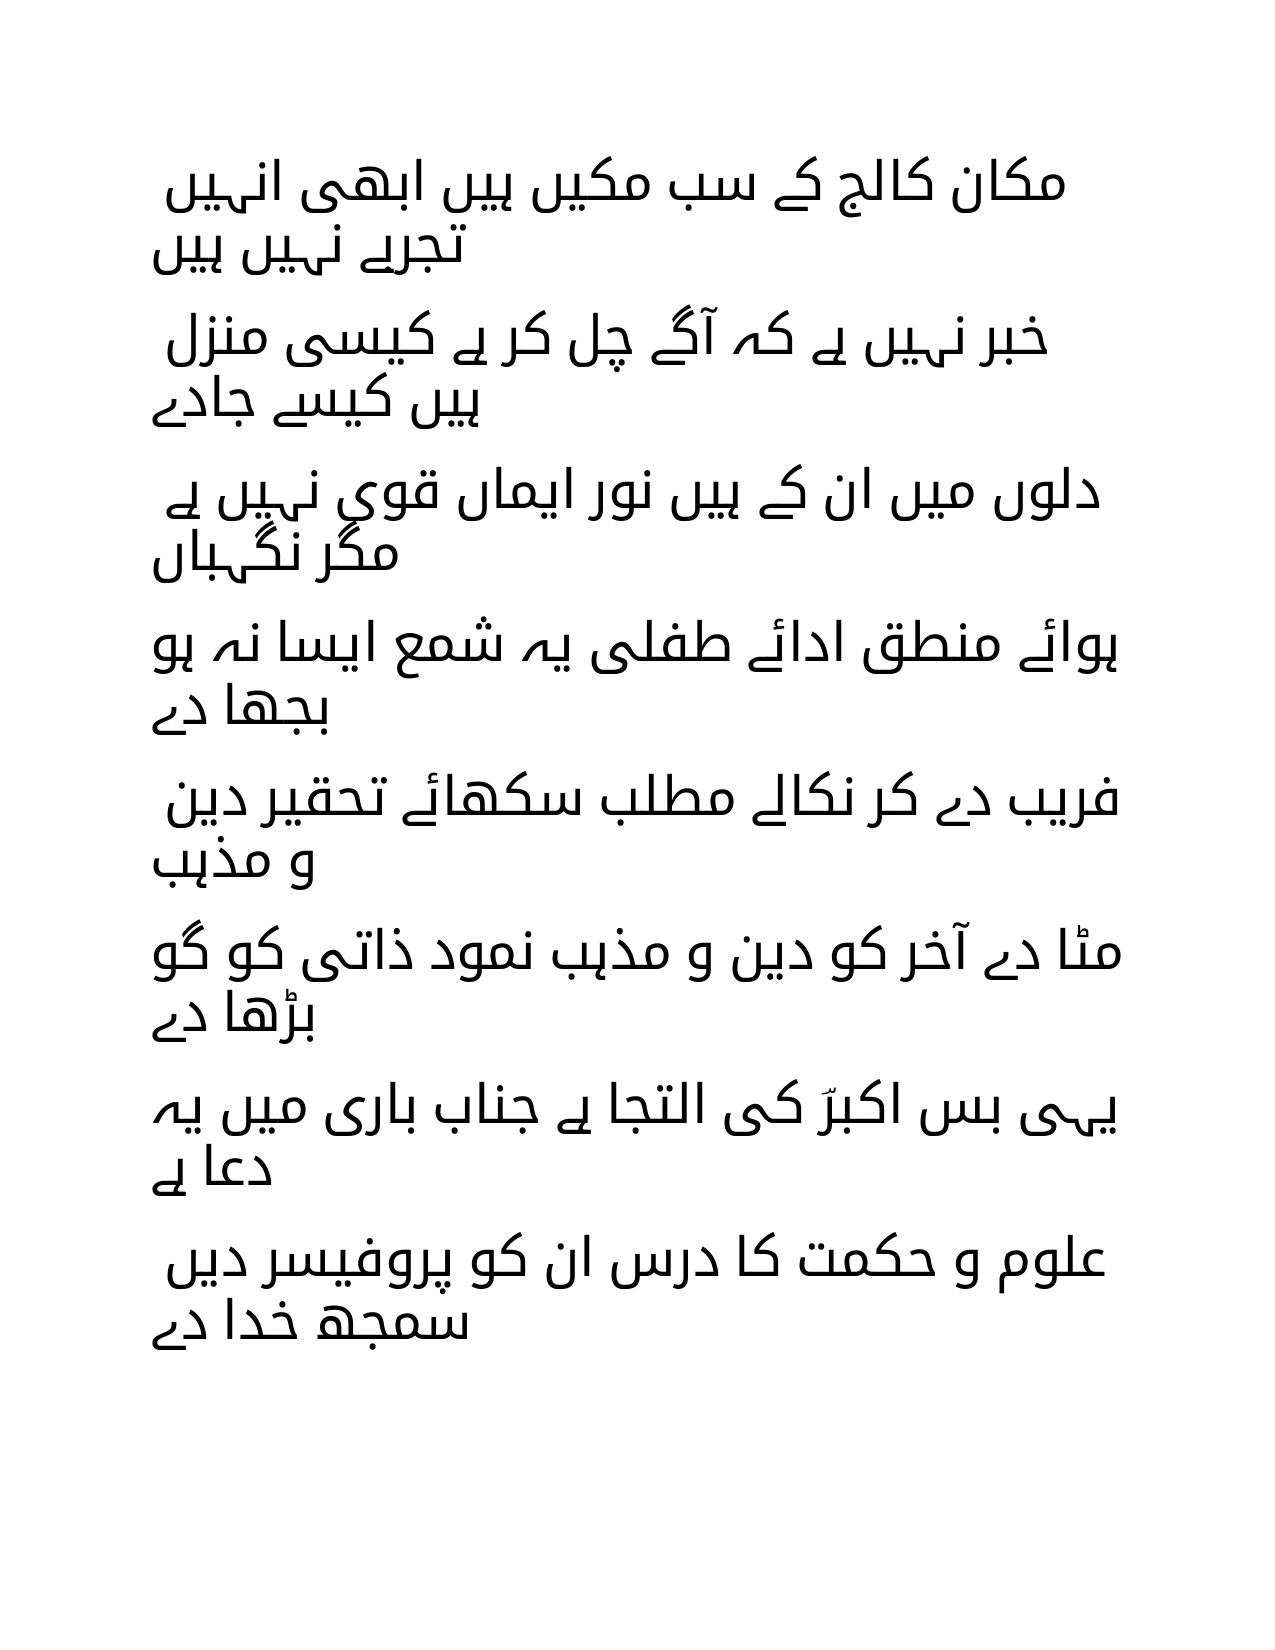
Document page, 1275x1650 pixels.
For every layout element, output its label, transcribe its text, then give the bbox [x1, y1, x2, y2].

text مٹا دے آخر کو دین و مذہب نمود ذاتی کو گو بڑھا دے [150, 919, 1125, 1043]
text خبر نہیں ہے کہ آگے چل کر ہے کیسی منزل ہیں کیسے جادے [150, 304, 1125, 428]
text دلوں میں ان کے ہیں نور ایماں قوی نہیں ہے مگر نگہباں [150, 457, 1125, 582]
text ہوائے منطق ادائے طفلی یہ شمع ایسا نہ ہو بجھا دے [150, 611, 1125, 736]
text مکان کالج کے سب مکیں ہیں ابھی انہیں تجربے نہیں ہیں [150, 150, 1125, 274]
text یہی بس اکبرؔ کی التجا ہے جناب باری میں یہ دعا ہے [150, 1072, 1125, 1197]
text فریب دے کر نکالے مطلب سکھائے تحقیر دین و مذہب [150, 765, 1125, 889]
text علوم و حکمت کا درس ان کو پروفیسر دیں سمجھ خدا دے [150, 1226, 1125, 1351]
